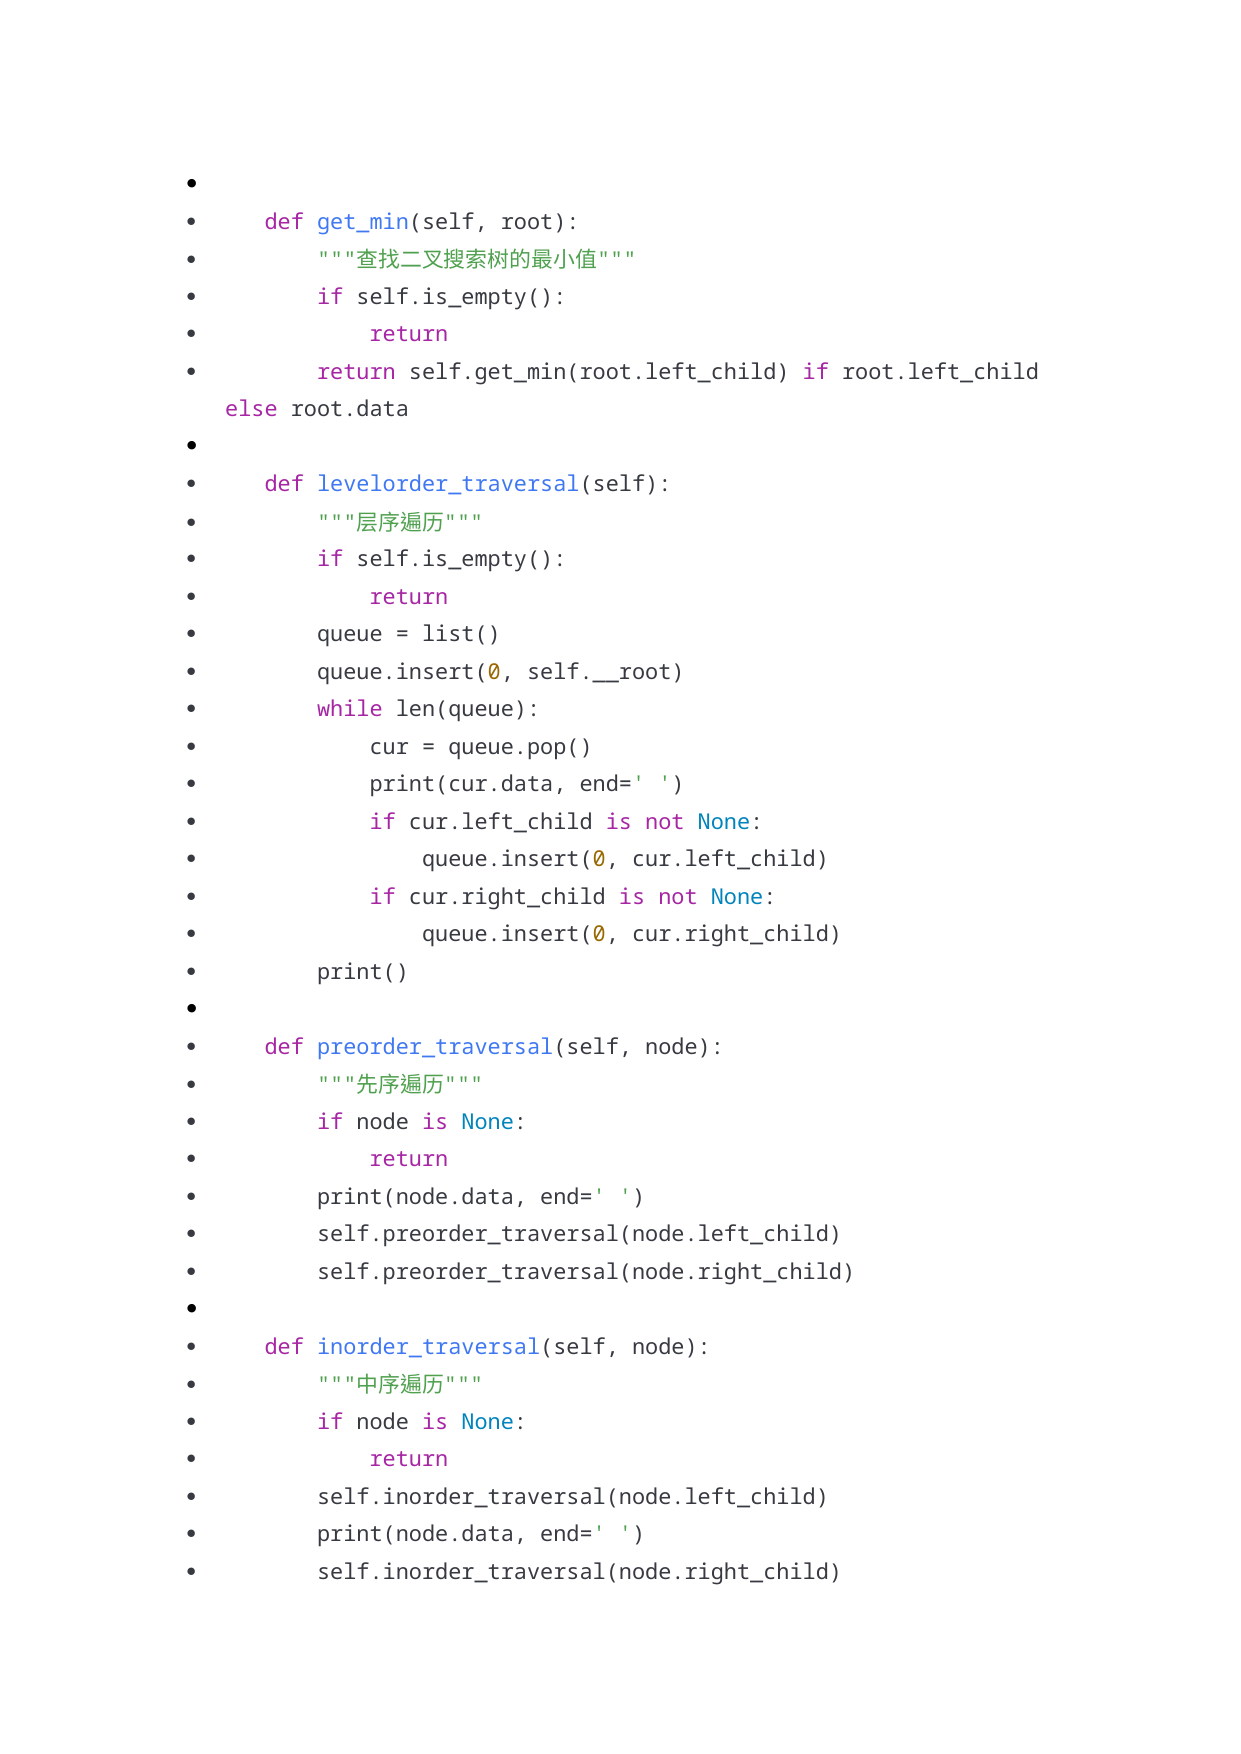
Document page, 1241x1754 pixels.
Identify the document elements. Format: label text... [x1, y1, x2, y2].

list if node is None: [187, 1102, 1090, 1139]
list cur = queue.pop() [187, 727, 1090, 764]
list def preorder_traversal(self, node): [187, 1027, 1090, 1064]
list if cur.left_child is not None: [187, 802, 1090, 839]
list if cur.right_child is not None: [187, 877, 1090, 914]
list return [187, 1139, 1090, 1177]
list return [187, 1439, 1090, 1477]
list if node is None: [187, 1402, 1090, 1439]
list queue.insert(0, cur.left_child) [187, 839, 1090, 877]
list """中序遍历""" [187, 1364, 1090, 1402]
list def levelorder_traversal(self): [187, 464, 1090, 502]
list while len(queue): [187, 689, 1090, 727]
list return [187, 314, 1090, 352]
list """层序遍历""" [187, 502, 1090, 539]
list queue.insert(0, cur.right_child) [187, 914, 1090, 952]
list self.inorder_traversal(node.right_child) [187, 1552, 1090, 1589]
list def get_min(self, root): [187, 202, 1090, 239]
list self.inorder_traversal(node.left_child) [187, 1477, 1090, 1514]
list self.preorder_traversal(node.left_child) [187, 1214, 1090, 1252]
list def inorder_traversal(self, node): [187, 1327, 1090, 1364]
list print(node.data, end=' ') [187, 1514, 1090, 1552]
list return [187, 577, 1090, 614]
list self.preorder_traversal(node.right_child) [187, 1252, 1090, 1289]
list queue.insert(0, self.__root) [187, 652, 1090, 689]
list print(cur.data, end=' ') [187, 764, 1090, 802]
list return self.get_min(root.left_child) if root.left_child else root.data [187, 352, 1090, 427]
list if self.is_empty(): [187, 539, 1090, 577]
list print(node.data, end=' ') [187, 1177, 1090, 1214]
list """先序遍历""" [187, 1064, 1090, 1102]
list print() [187, 952, 1090, 989]
list """查找二叉搜索树的最小值""" [187, 239, 1090, 277]
list if self.is_empty(): [187, 277, 1090, 314]
list queue = list() [187, 614, 1090, 652]
